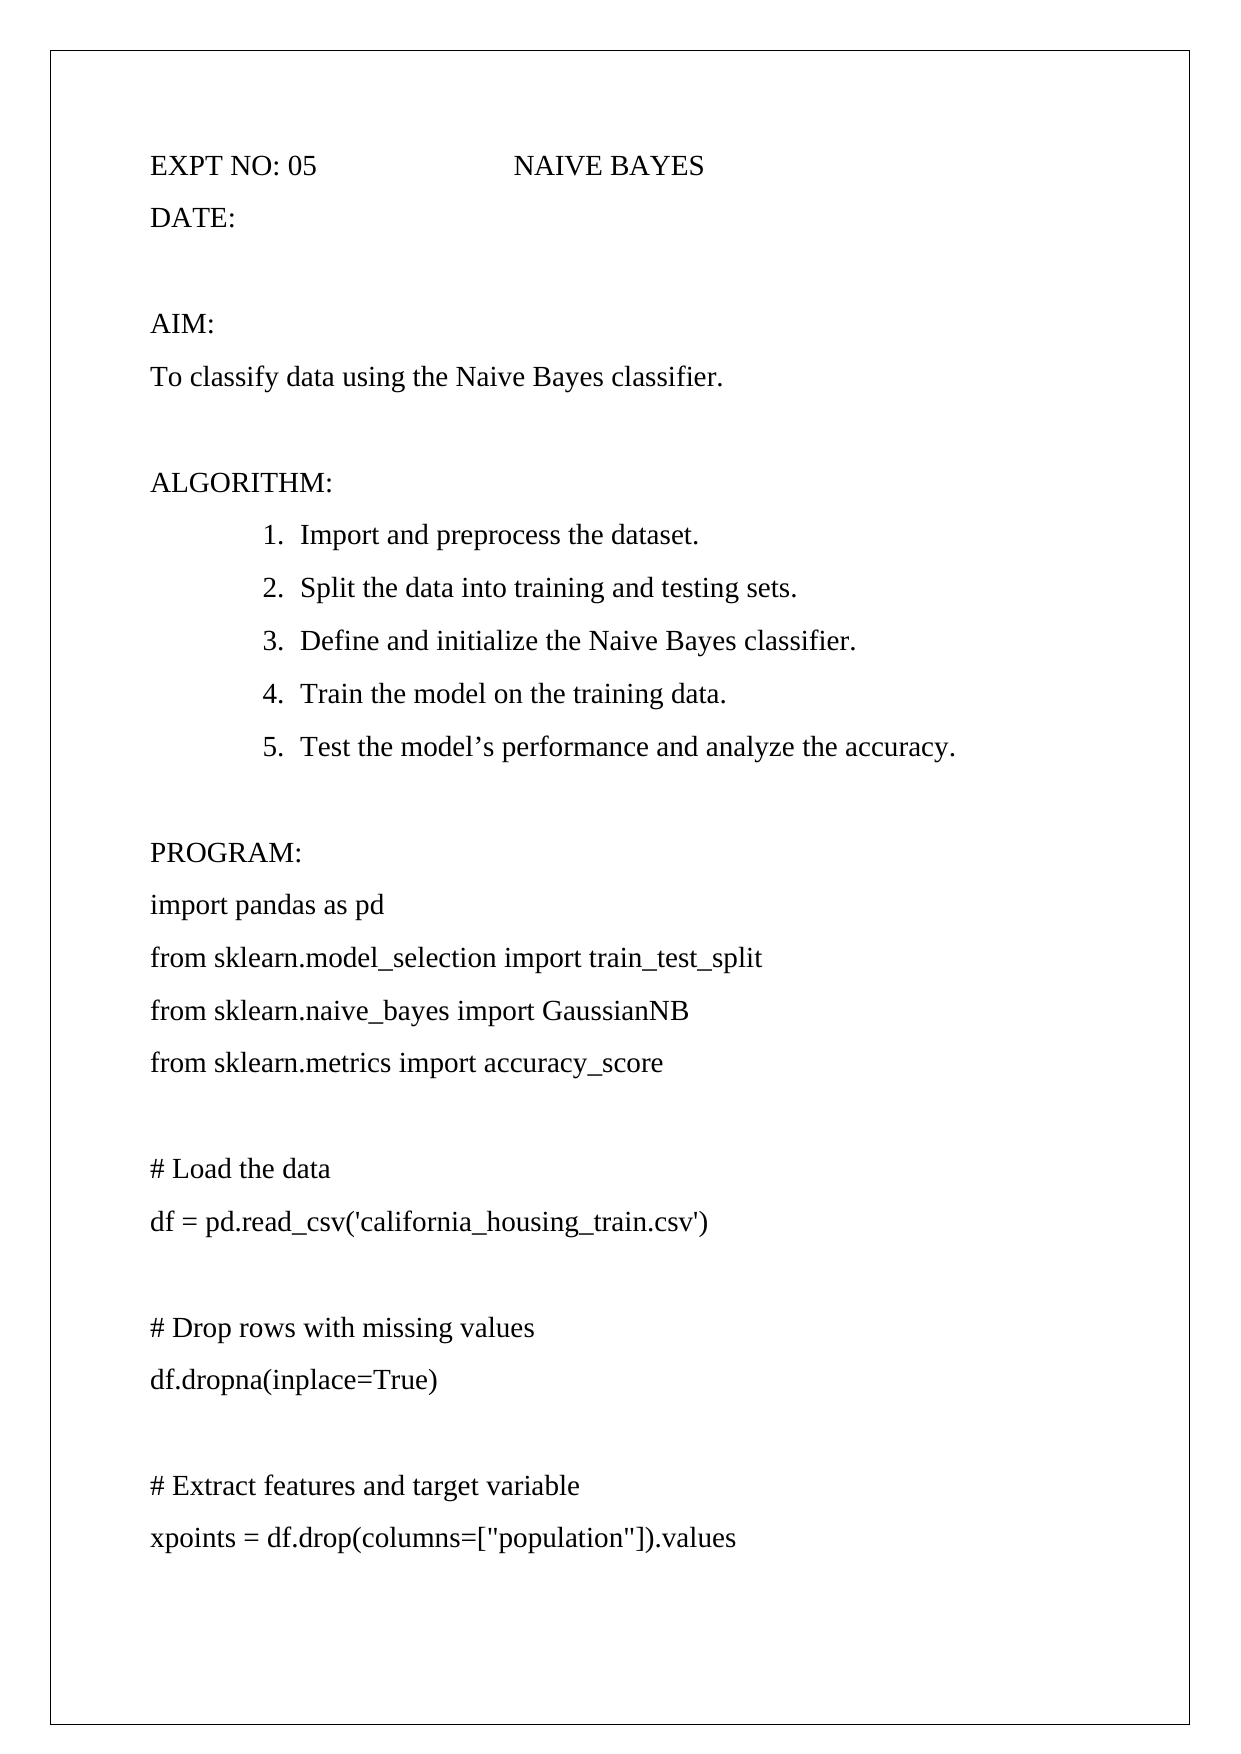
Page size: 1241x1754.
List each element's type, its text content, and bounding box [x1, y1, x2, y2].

text xpoints = df.drop(columns=["population"]).values [150, 1520, 1165, 1554]
text # Extract features and target variable [150, 1468, 1165, 1501]
text To classify data using the Naive Bayes classifier. [150, 359, 1165, 392]
list Test the model’s performance and analyze the accuracy. [262, 729, 1165, 762]
text EXPT NO: 05 NAIVE BAYES DATE: [150, 148, 704, 234]
list Import and preprocess the dataset. [262, 517, 1165, 551]
text ALGORITHM: [150, 465, 1165, 498]
list Split the data into training and testing sets. [262, 571, 1165, 604]
text PROGRAM: [150, 835, 1165, 868]
text # Drop rows with missing values df.dropna(inplace=True) [150, 1310, 537, 1396]
text import pandas as pd [150, 887, 1165, 921]
text from sklearn.model_selection import train_test_split from sklearn.naive_bayes import GaussianNB [150, 941, 764, 1026]
text df = pd.read_csv('california_housing_train.csv') [150, 1204, 1165, 1238]
list Train the model on the training data. [262, 676, 1165, 709]
text AIM: [150, 306, 1165, 339]
list Define and initialize the Naive Bayes classifier. [262, 623, 1165, 657]
text from sklearn.metrics import accuracy_score [150, 1046, 1165, 1079]
text # Load the data [150, 1151, 1165, 1184]
